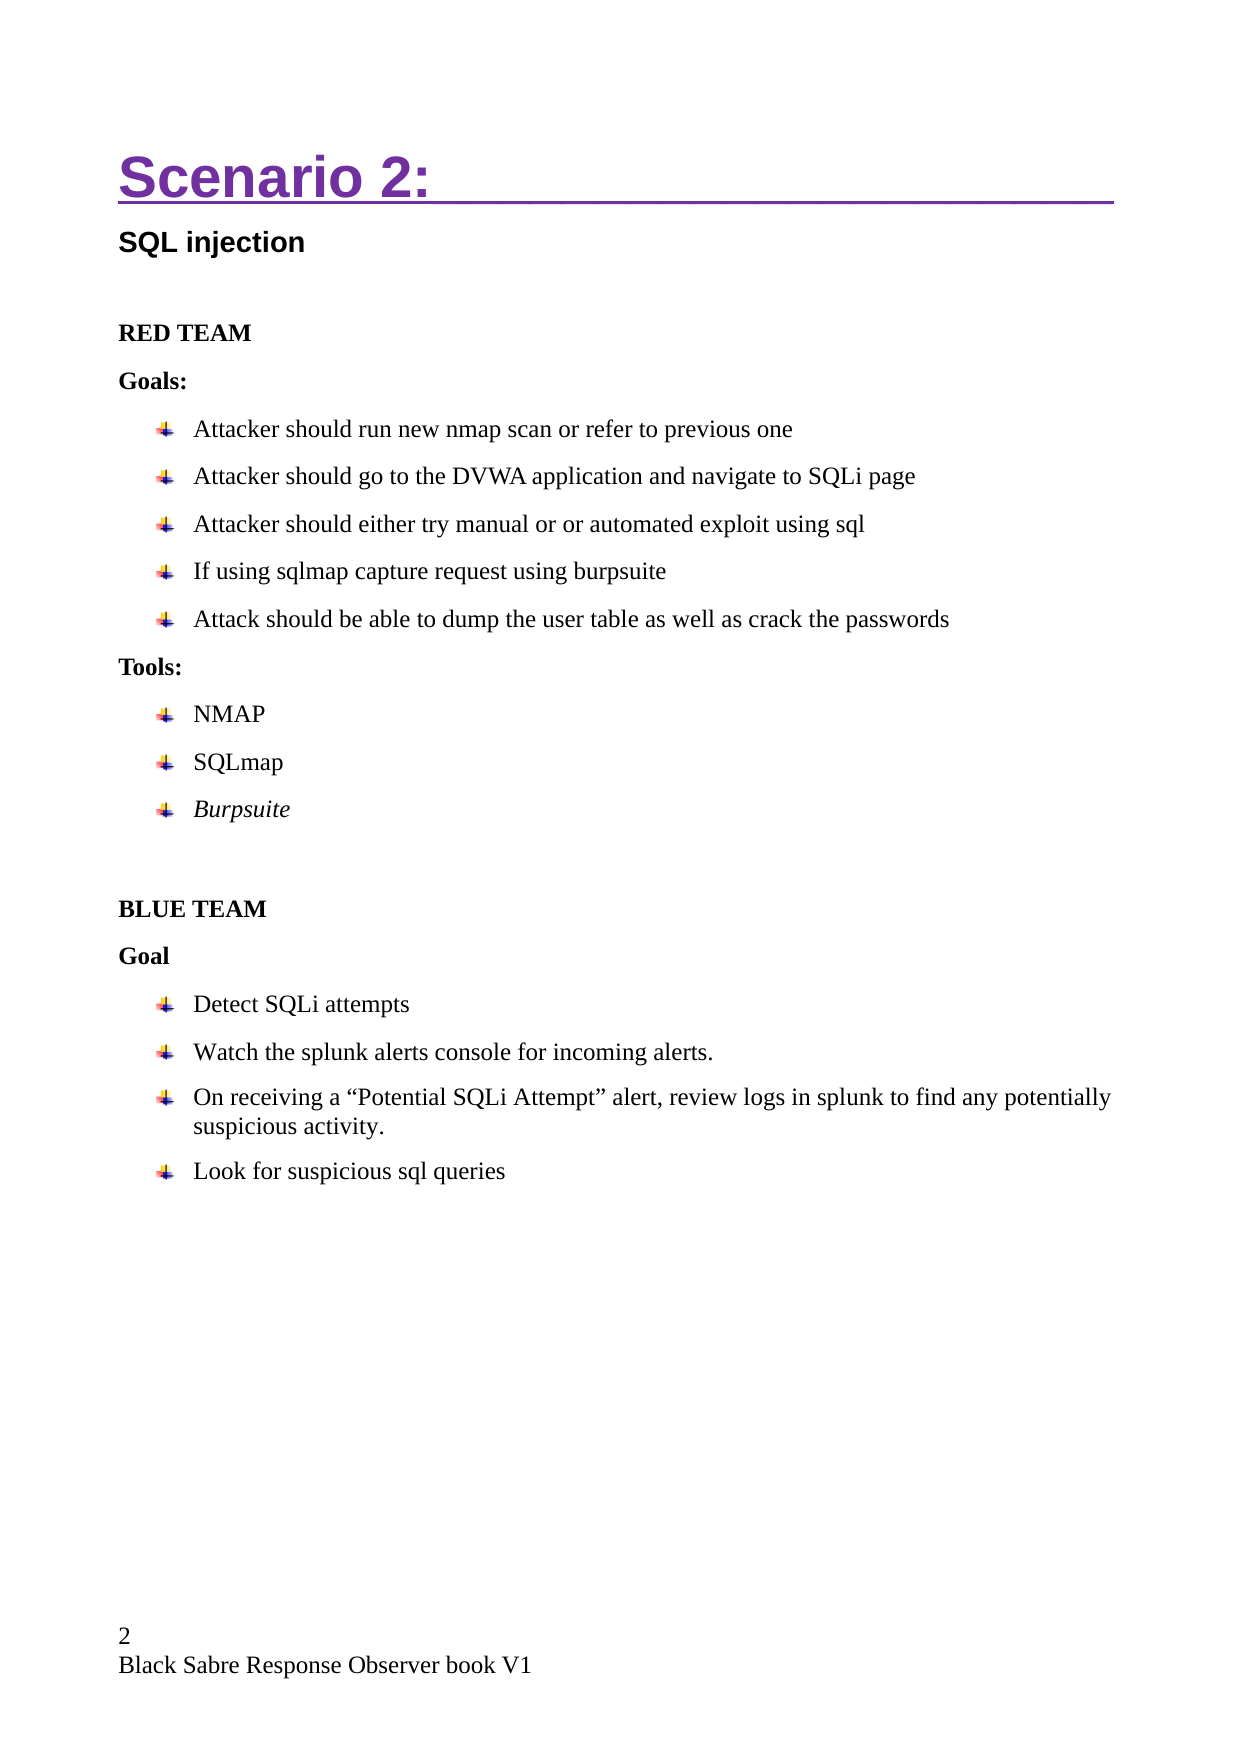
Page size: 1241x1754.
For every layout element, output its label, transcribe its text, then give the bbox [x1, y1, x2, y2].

picture [156, 1088, 174, 1106]
picture [156, 995, 174, 1013]
picture [156, 610, 174, 628]
picture [156, 1163, 174, 1180]
list Attacker should run new nmap scan or refer to previous one [156, 414, 1122, 442]
list Detect SQLi attempts [156, 989, 1122, 1018]
list On receiving a “Potential SQLi Attempt” alert, review logs in splunk to find any potentially suspicious activity. [156, 1082, 1122, 1139]
list If using sqlmap capture request using burpsuite [156, 556, 1122, 585]
list Watch the splunk alerts console for incoming alerts. [156, 1037, 1122, 1065]
list Attacker should go to the DVWA application and navigate to SQLi page [156, 461, 1122, 490]
picture [156, 801, 174, 818]
text RED TEAM [118, 318, 1122, 347]
subtitle SQL injection [118, 225, 1122, 258]
list Burpsuite [156, 794, 1122, 823]
text Goal [118, 941, 1122, 970]
picture [156, 563, 174, 580]
list SQLmap [156, 747, 1122, 776]
subtitle Scenario 2:_____________________ [118, 143, 1122, 210]
list NMAP [156, 699, 1122, 728]
list Attacker should either try manual or or automated exploit using sql [156, 509, 1122, 538]
picture [156, 1043, 174, 1060]
picture [156, 420, 174, 437]
picture [156, 515, 174, 533]
text Goals: [118, 366, 1122, 395]
text BLUE TEAM [118, 894, 1122, 923]
picture [156, 753, 174, 771]
list Attack should be able to dump the user table as well as crack the passwords [156, 604, 1122, 633]
text Tools: [118, 652, 1122, 680]
picture [156, 468, 174, 485]
picture [156, 706, 174, 723]
list Look for suspicious sql queries [156, 1156, 1122, 1185]
